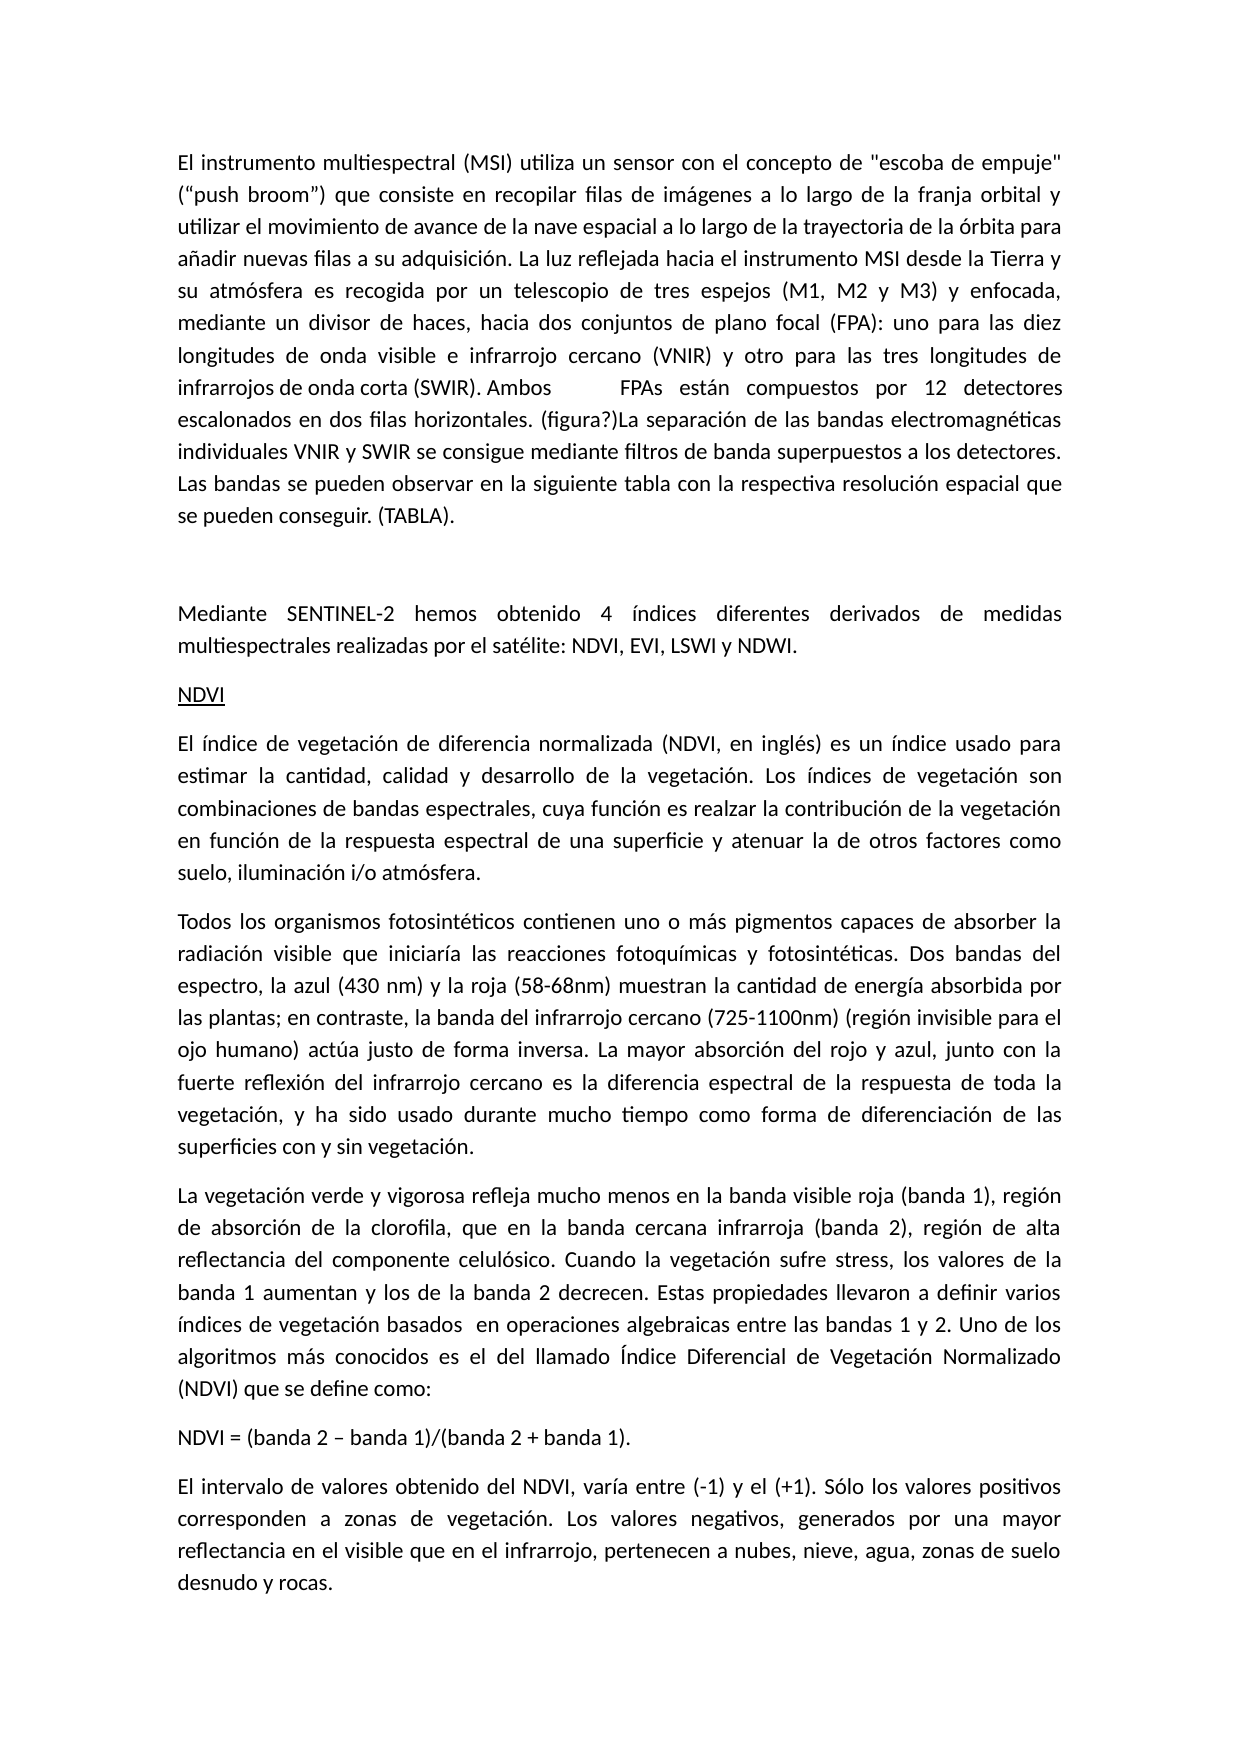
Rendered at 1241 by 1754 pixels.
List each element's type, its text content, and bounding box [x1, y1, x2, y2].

text El instrumento multiespectral (MSI) utiliza un sensor con el concepto de "escoba de empuje" (“push broom”) que consiste en recopilar filas de imágenes a lo largo de la franja orbital y utilizar el movimiento de avance de la nave espacial a lo largo de la trayectoria de la órbita para añadir nuevas filas a su adquisición. La luz reflejada hacia el instrumento MSI desde la Tierra y su atmósfera es recogida por un telescopio de tres espejos (M1, M2 y M3) y enfocada, mediante un divisor de haces, hacia dos conjuntos de plano focal (FPA): uno para las diez longitudes de onda visible e infrarrojo cercano (VNIR) y otro para las tres longitudes de infrarrojos de onda corta (SWIR). Ambos FPAs están compuestos por 12 detectores escalonados en dos filas horizontales. (figura?)La separación de las bandas electromagnéticas individuales VNIR y SWIR se consigue mediante filtros de banda superpuestos a los detectores. Las bandas se pueden observar en la siguiente tabla con la respectiva resolución espacial que se pueden conseguir. (TABLA). [177, 148, 1063, 530]
text El intervalo de valores obtenido del NDVI, varía entre (-1) y el (+1). Sólo los valores positivos corresponden a zonas de vegetación. Los valores negativos, generados por una mayor reflectancia en el visible que en el infrarrojo, pertenecen a nubes, nieve, agua, zonas de suelo desnudo y rocas. [177, 1472, 1063, 1596]
text El índice de vegetación de diferencia normalizada (NDVI, en inglés) es un índice usado para estimar la cantidad, calidad y desarrollo de la vegetación. Los índices de vegetación son combinaciones de bandas espectrales, cuya función es realzar la contribución de la vegetación en función de la respuesta espectral de una superficie y atenuar la de otros factores como suelo, iluminación i/o atmósfera. [177, 729, 1063, 886]
text NDVI = (banda 2 – banda 1)/(banda 2 + banda 1). [177, 1423, 1063, 1451]
text Todos los organismos fotosintéticos contienen uno o más pigmentos capaces de absorber la radiación visible que iniciaría las reacciones fotoquímicas y fotosintéticas. Dos bandas del espectro, la azul (430 nm) y la roja (58-68nm) muestran la cantidad de energía absorbida por las plantas; en contraste, la banda del infrarrojo cercano (725-1100nm) (región invisible para el ojo humano) actúa justo de forma inversa. La mayor absorción del rojo y azul, junto con la fuerte reflexión del infrarrojo cercano es la diferencia espectral de la respuesta de toda la vegetación, y ha sido usado durante mucho tiempo como forma de diferenciación de las superficies con y sin vegetación. [177, 907, 1063, 1160]
text NDVI [177, 680, 1063, 708]
text La vegetación verde y vigorosa refleja mucho menos en la banda visible roja (banda 1), región de absorción de la clorofila, que en la banda cercana infrarroja (banda 2), región de alta reflectancia del componente celulósico. Cuando la vegetación sufre stress, los valores de la banda 1 aumentan y los de la banda 2 decrecen. Estas propiedades llevaron a definir varios índices de vegetación basados en operaciones algebraicas entre las bandas 1 y 2. Uno de los algoritmos más conocidos es el del llamado Índice Diferencial de Vegetación Normalizado (NDVI) que se define como: [177, 1181, 1063, 1402]
text Mediante SENTINEL-2 hemos obtenido 4 índices diferentes derivados de medidas multiespectrales realizadas por el satélite: NDVI, EVI, LSWI y NDWI. [177, 599, 1063, 659]
